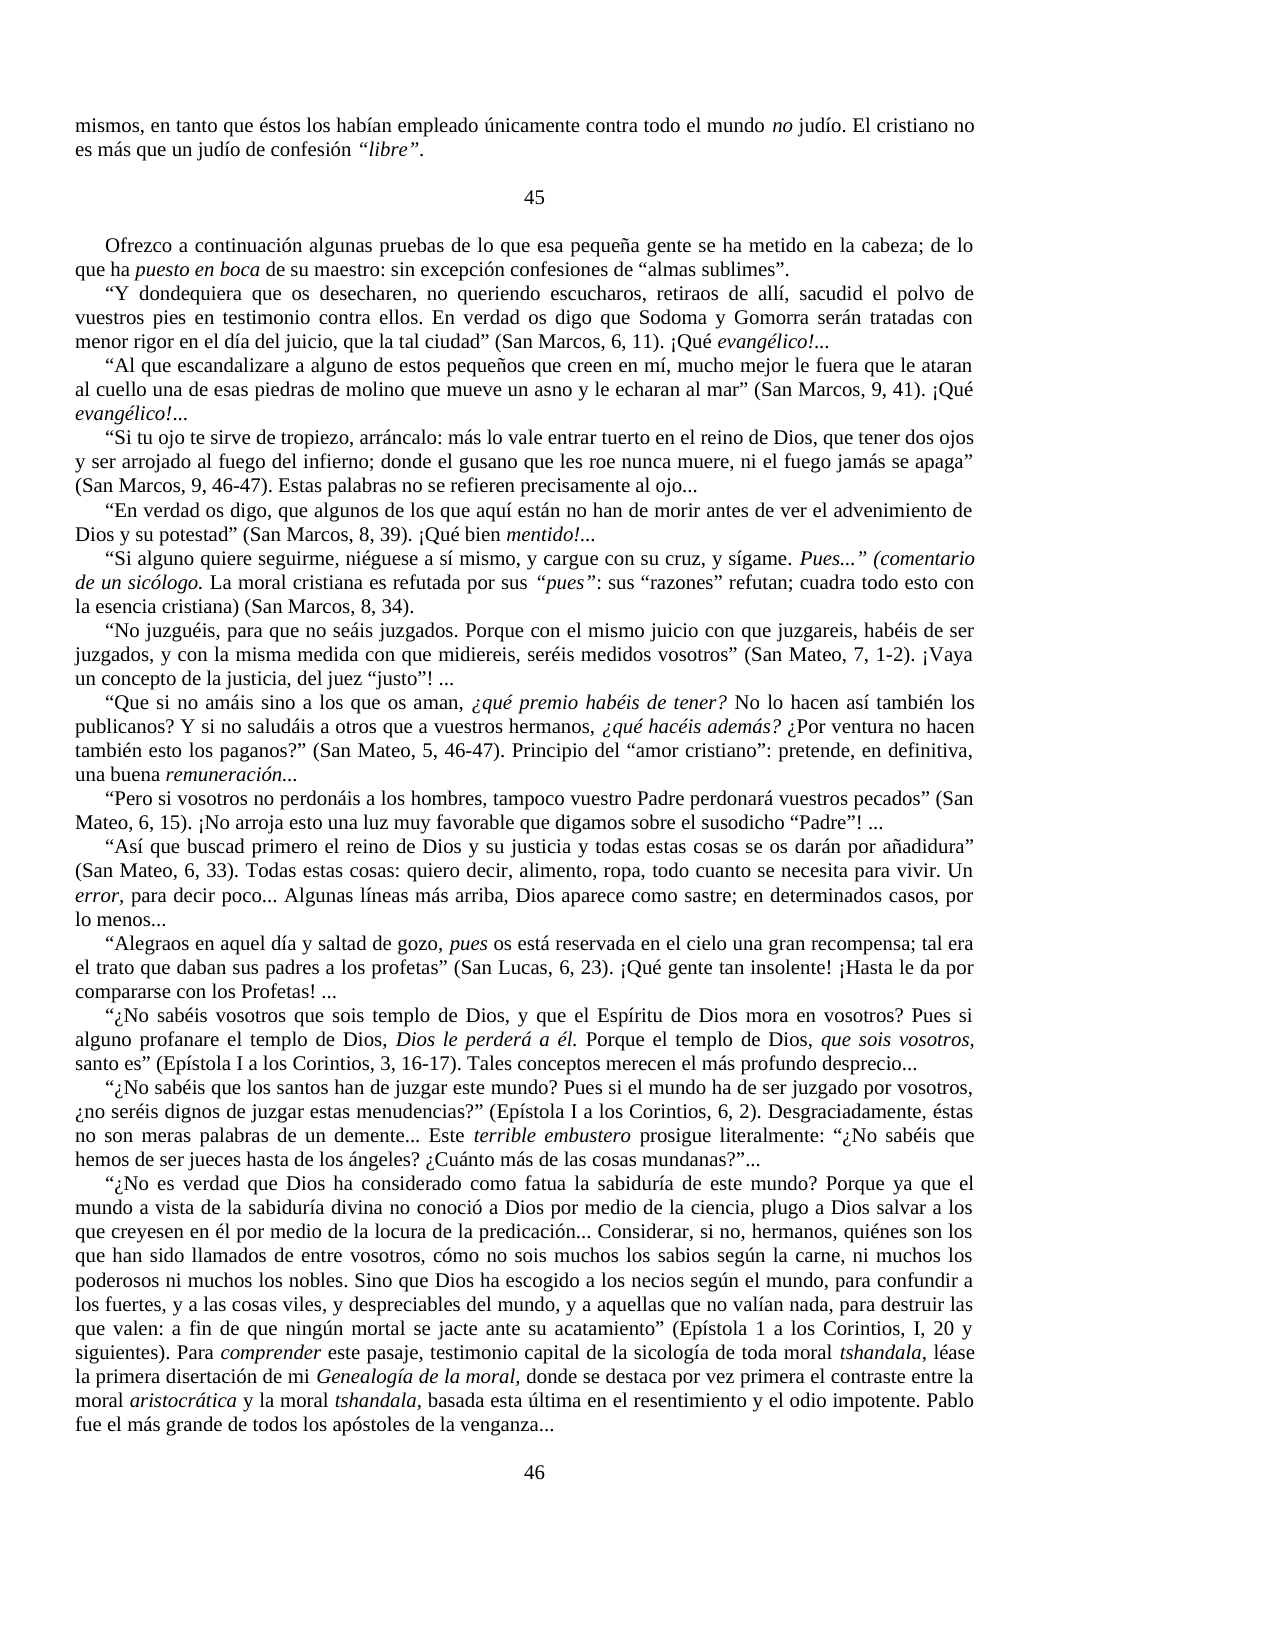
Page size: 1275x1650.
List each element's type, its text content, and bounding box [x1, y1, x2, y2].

text “Así que buscad primero el reino de Dios y su justicia y todas estas cosas se os darán por añadidura” (San Mateo, 6, 33). Todas estas cosas: quiero decir, alimento, ropa, todo cuanto se necesita para vivir. Un error, para decir poco... Algunas líneas más arriba, Dios aparece como sastre; en determinados casos, por lo menos... [75, 834, 975, 931]
text “Al que escandalizare a alguno de estos pequeños que creen en mí, mucho mejor le fuera que le ataran al cuello una de esas piedras de molino que mueve un asno y le echaran al mar” (San Marcos, 9, 41). ¡Qué evangélico!... [75, 353, 975, 425]
text “¿No sabéis que los santos han de juzgar este mundo? Pues si el mundo ha de ser juzgado por vosotros, ¿no seréis dignos de juzgar estas menudencias?” (Epístola I a los Corintios, 6, 2). Desgraciadamente, éstas no son meras palabras de un demente... Este terrible embustero prosigue literalmente: “¿No sabéis que hemos de ser jueces hasta de los ángeles? ¿Cuánto más de las cosas mundanas?”... [75, 1075, 975, 1171]
text “Si alguno quiere seguirme, niéguese a sí mismo, y cargue con su cruz, y sígame. Pues...” (comentario de un sicólogo. La moral cristiana es refutada por sus “pues”: sus “razones” refutan; cuadra todo esto con la esencia cristiana) (San Marcos, 8, 34). [75, 546, 975, 618]
text “¿No sabéis vosotros que sois templo de Dios, y que el Espíritu de Dios mora en vosotros? Pues si alguno profanare el templo de Dios, Dios le perderá a él. Porque el templo de Dios, que sois vosotros, santo es” (Epístola I a los Corintios, 3, 16-17). Tales conceptos merecen el más profundo desprecio... [75, 1003, 975, 1075]
text “Que si no amáis sino a los que os aman, ¿qué premio habéis de tener? No lo hacen así también los publicanos? Y si no saludáis a otros que a vuestros hermanos, ¿qué hacéis además? ¿Por ventura no hacen también esto los paganos?” (San Mateo, 5, 46-47). Principio del “amor cristiano”: pretende, en definitiva, una buena remuneración... [75, 690, 975, 786]
text “¿No es verdad que Dios ha considerado como fatua la sabiduría de este mundo? Porque ya que el mundo a vista de la sabiduría divina no conoció a Dios por medio de la ciencia, plugo a Dios salvar a los que creyesen en él por medio de la locura de la predicación... Considerar, si no, hermanos, quiénes son los que han sido llamados de entre vosotros, cómo no sois muchos los sabios según la carne, ni muchos los poderosos ni muchos los nobles. Sino que Dios ha escogido a los necios según el mundo, para confundir a los fuertes, y a las cosas viles, y despreciables del mundo, y a aquellas que no valían nada, para destruir las que valen: a fin de que ningún mortal se jacte ante su acatamiento” (Epístola 1 a los Corintios, I, 20 y siguientes). Para comprender este pasaje, testimonio capital de la sicología de toda moral tshandala, léase la primera disertación de mi Genealogía de la moral, donde se destaca por vez primera el contraste entre la moral aristocrática y la moral tshandala, basada esta última en el resentimiento y el odio impotente. Pablo fue el más grande de todos los apóstoles de la venganza... [75, 1171, 975, 1436]
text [75, 112, 975, 161]
text “En verdad os digo, que algunos de los que aquí están no han de morir antes de ver el advenimiento de Dios y su potestad” (San Marcos, 8, 39). ¡Qué bien mentido!... [75, 497, 975, 546]
text Ofrezco a continuación algunas pruebas de lo que esa pequeña gente se ha metido en la cabeza; de lo que ha puesto en boca de su maestro: sin excepción confesiones de “almas sublimes”. [75, 233, 975, 281]
text “Pero si vosotros no perdonáis a los hombres, tampoco vuestro Padre perdonará vuestros pecados” (San Mateo, 6, 15). ¡No arroja esto una luz muy favorable que digamos sobre el susodicho “Padre”! ... [75, 786, 975, 834]
text “Si tu ojo te sirve de tropiezo, arráncalo: más lo vale entrar tuerto en el reino de Dios, que tener dos ojos y ser arrojado al fuego del infierno; donde el gusano que les roe nunca muere, ni el fuego jamás se apaga” (San Marcos, 9, 46-47). Estas palabras no se refieren precisamente al ojo... [75, 425, 975, 497]
text “No juzguéis, para que no seáis juzgados. Porque con el mismo juicio con que juzgareis, habéis de ser juzgados, y con la misma medida con que midiereis, seréis medidos vosotros” (San Mateo, 7, 1-2). ¡Vaya un concepto de la justicia, del juez “justo”! ... [75, 618, 975, 690]
text “Y dondequiera que os desecharen, no queriendo escucharos, retiraos de allí, sacudid el polvo de vuestros pies en testimonio contra ellos. En verdad os digo que Sodoma y Gomorra serán tratadas con menor rigor en el día del juicio, que la tal ciudad” (San Marcos, 6, 11). ¡Qué evangélico!... [75, 281, 975, 353]
text 45 [75, 185, 975, 209]
text “Alegraos en aquel día y saltad de gozo, pues os está reservada en el cielo una gran recompensa; tal era el trato que daban sus padres a los profetas” (San Lucas, 6, 23). ¡Qué gente tan insolente! ¡Hasta le da por compararse con los Profetas! ... [75, 931, 975, 1003]
text 46 [75, 1460, 975, 1484]
